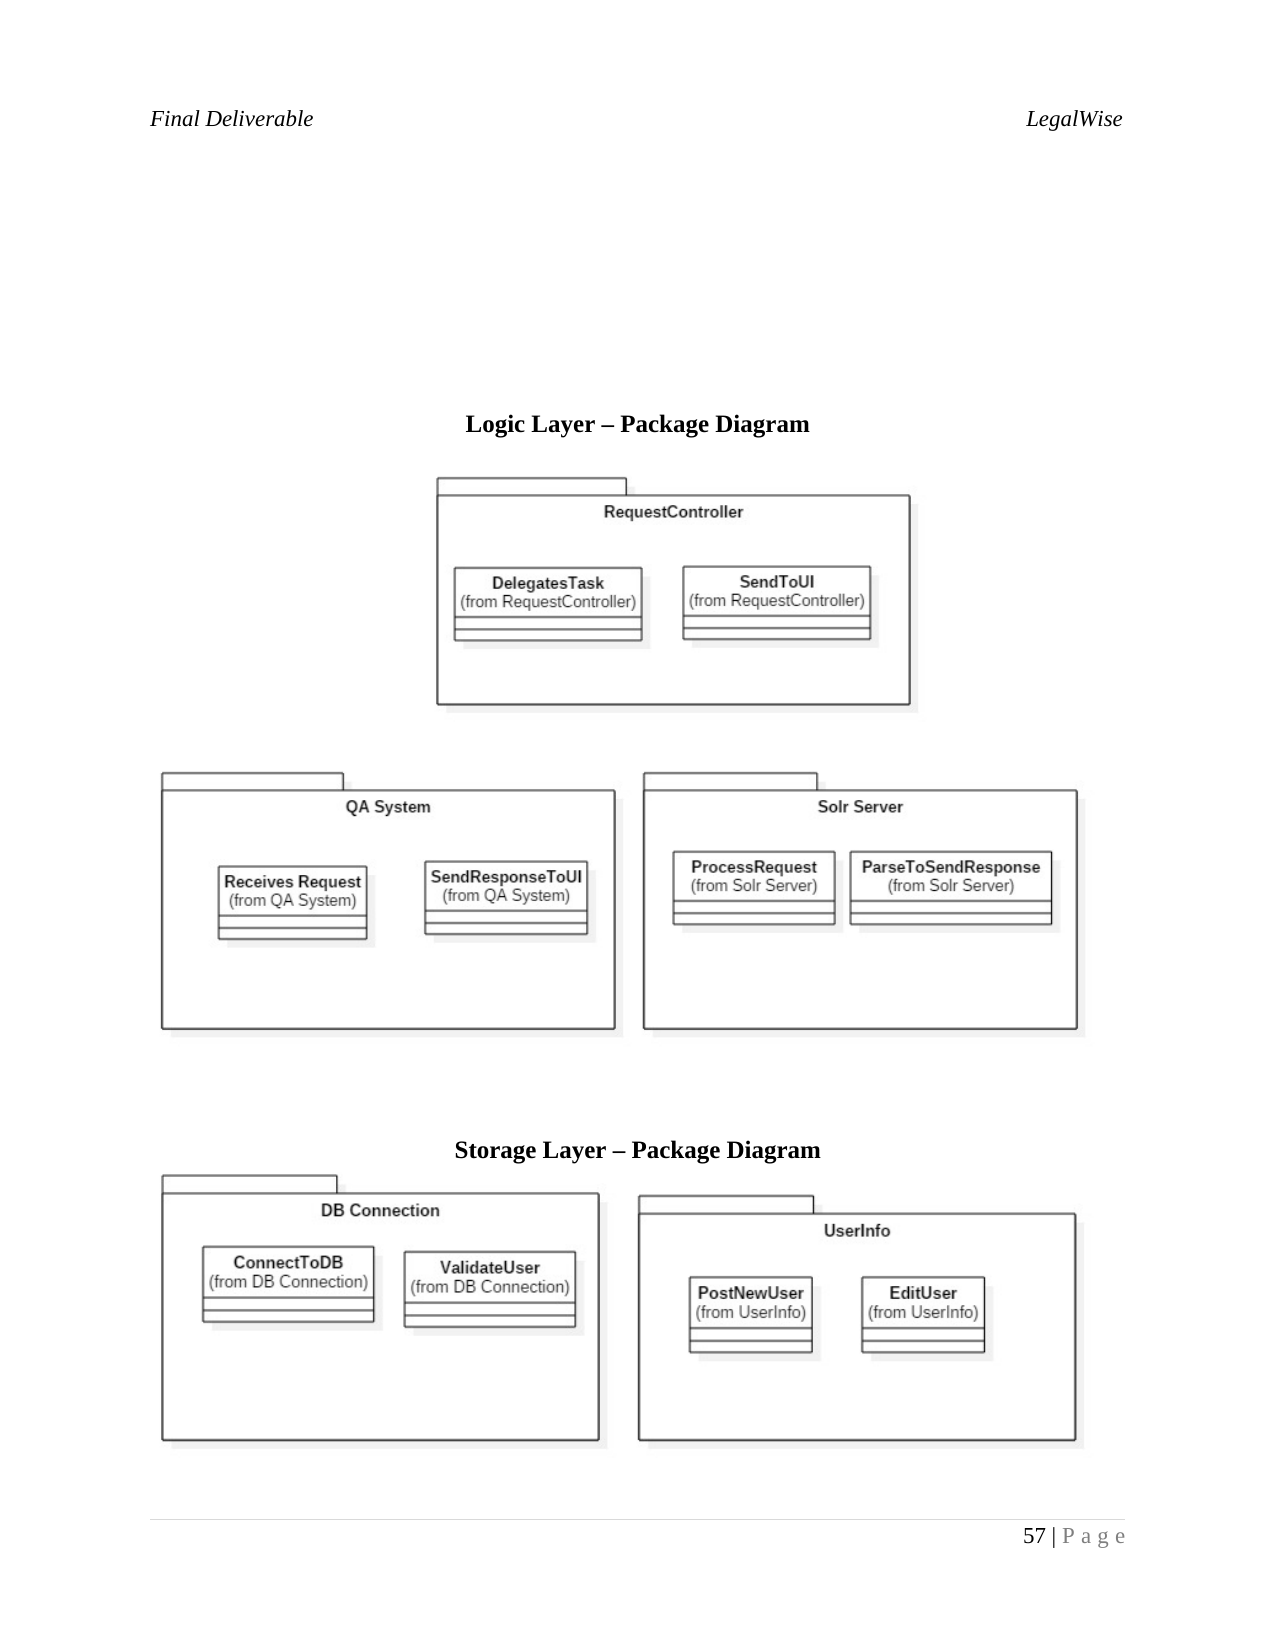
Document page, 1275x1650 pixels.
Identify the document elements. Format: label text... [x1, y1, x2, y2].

picture [150, 466, 1125, 1078]
picture [150, 1164, 1125, 1491]
text Logic Layer – Package Diagram [150, 409, 1125, 437]
text Storage Layer – Package Diagram [150, 1135, 1125, 1164]
